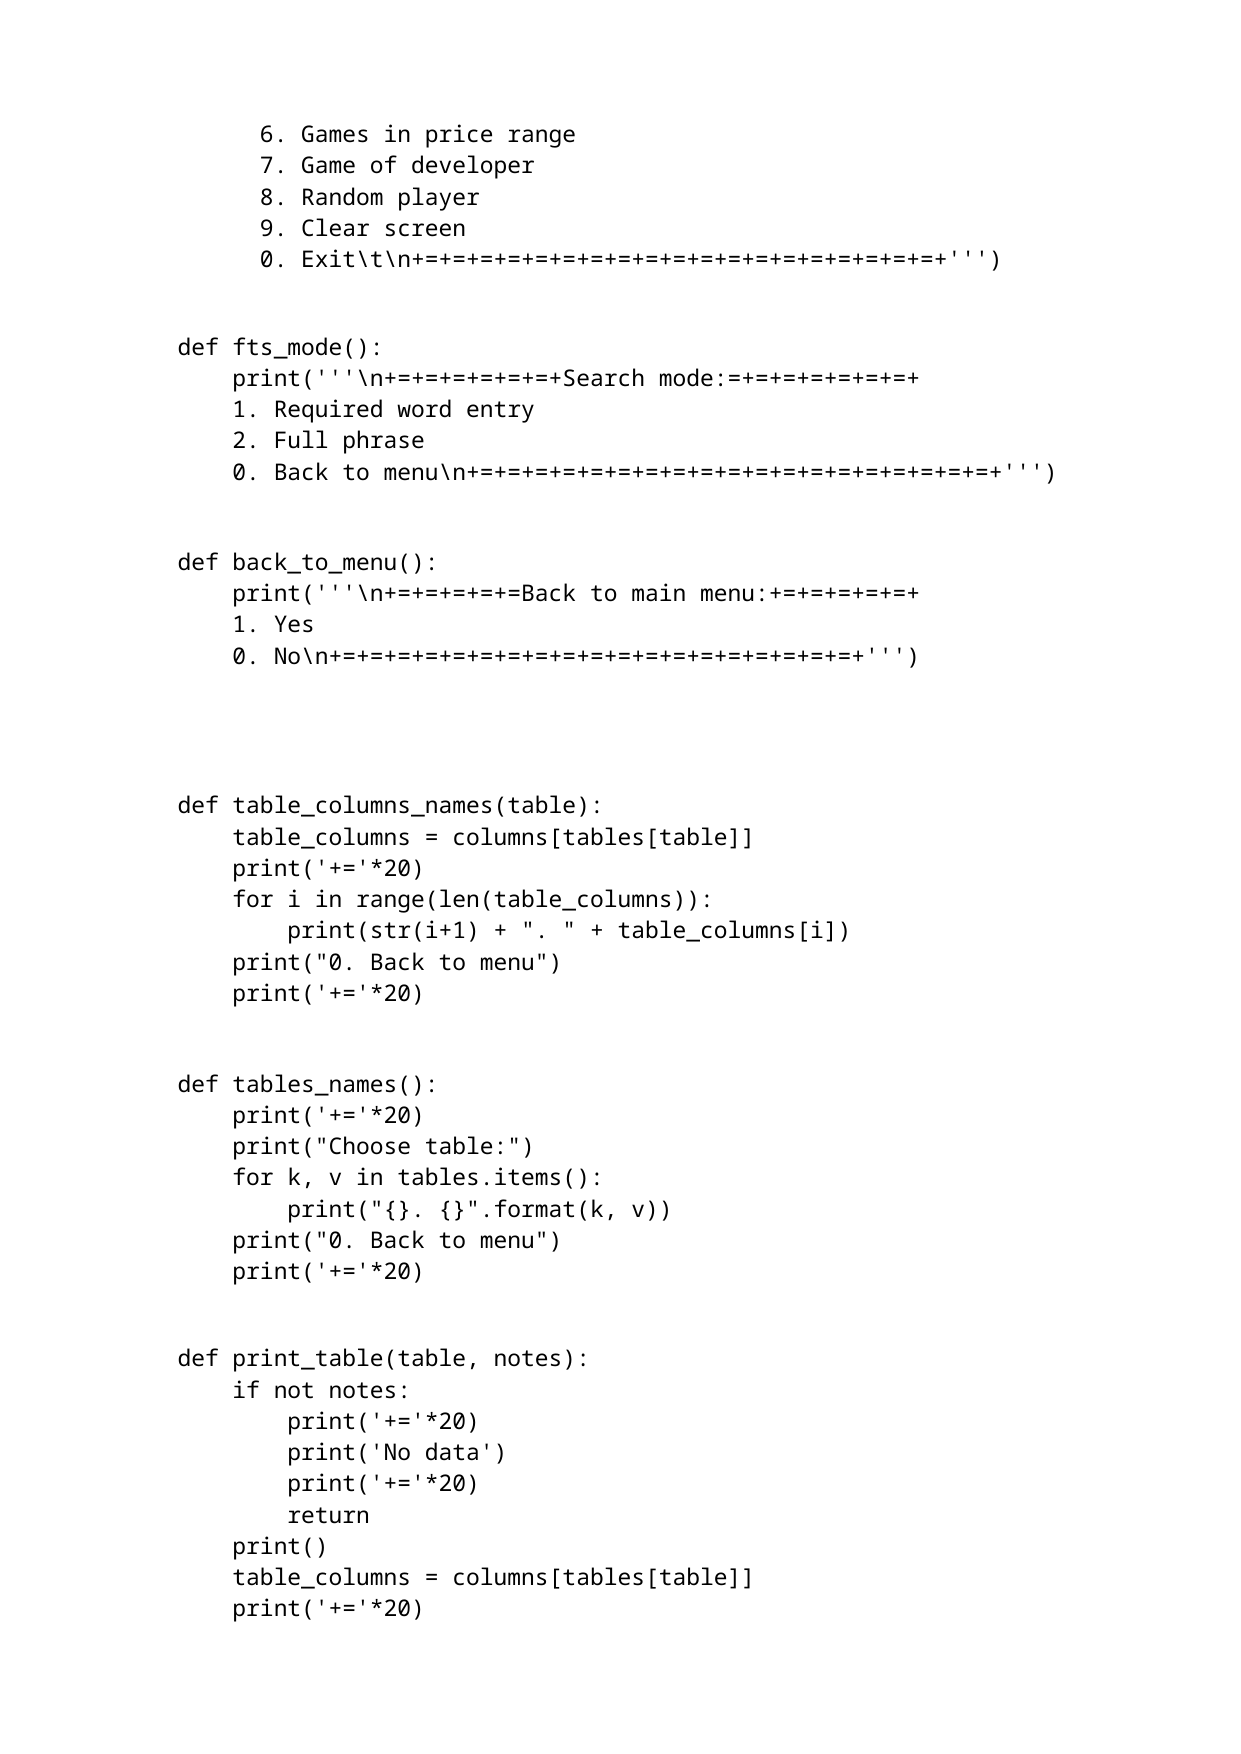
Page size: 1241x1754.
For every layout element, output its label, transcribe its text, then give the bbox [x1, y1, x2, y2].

text for i in range(len(table_columns)): [177, 883, 1152, 914]
text 2. Full phrase [177, 424, 1152, 455]
text 0. No\n+=+=+=+=+=+=+=+=+=+=+=+=+=+=+=+=+=+=+=+''') [177, 640, 1152, 671]
text def back_to_menu(): [177, 546, 1152, 577]
text print() [177, 1530, 1152, 1561]
text print("Choose table:") [177, 1130, 1152, 1161]
text print('+='*20) [177, 977, 1152, 1008]
text 0. Exit\t\n+=+=+=+=+=+=+=+=+=+=+=+=+=+=+=+=+=+=+=+''') [177, 243, 1152, 274]
text print('+='*20) [177, 1592, 1152, 1623]
text print("0. Back to menu") [177, 1224, 1152, 1255]
text print("0. Back to menu") [177, 946, 1152, 977]
text print('''\n+=+=+=+=+=+=+Search mode:=+=+=+=+=+=+=+ [177, 362, 1152, 393]
text return [177, 1498, 1152, 1530]
text print('+='*20) [177, 1255, 1152, 1286]
text 0. Back to menu\n+=+=+=+=+=+=+=+=+=+=+=+=+=+=+=+=+=+=+=+''') [177, 455, 1152, 487]
text def print_table(table, notes): [177, 1342, 1152, 1373]
text table_columns = columns[tables[table]] [177, 1561, 1152, 1592]
text print('+='*20) [177, 1099, 1152, 1130]
text 8. Random player [177, 181, 1152, 212]
text def tables_names(): [177, 1067, 1152, 1099]
text if not notes: [177, 1373, 1152, 1405]
text table_columns = columns[tables[table]] [177, 821, 1152, 852]
text 9. Clear screen [177, 212, 1152, 243]
text print('No data') [177, 1436, 1152, 1467]
text print('+='*20) [177, 852, 1152, 883]
text print('+='*20) [177, 1467, 1152, 1498]
text print('''\n+=+=+=+=+=Back to main menu:+=+=+=+=+=+ [177, 577, 1152, 608]
text 1. Required word entry [177, 393, 1152, 424]
text 6. Games in price range [177, 118, 1152, 149]
text for k, v in tables.items(): [177, 1161, 1152, 1192]
text 7. Game of developer [177, 149, 1152, 181]
text print('+='*20) [177, 1405, 1152, 1436]
text print(str(i+1) + ". " + table_columns[i]) [177, 914, 1152, 946]
text print("{}. {}".format(k, v)) [177, 1192, 1152, 1224]
text def table_columns_names(table): [177, 789, 1152, 821]
text def fts_mode(): [177, 330, 1152, 362]
text 1. Yes [177, 608, 1152, 640]
